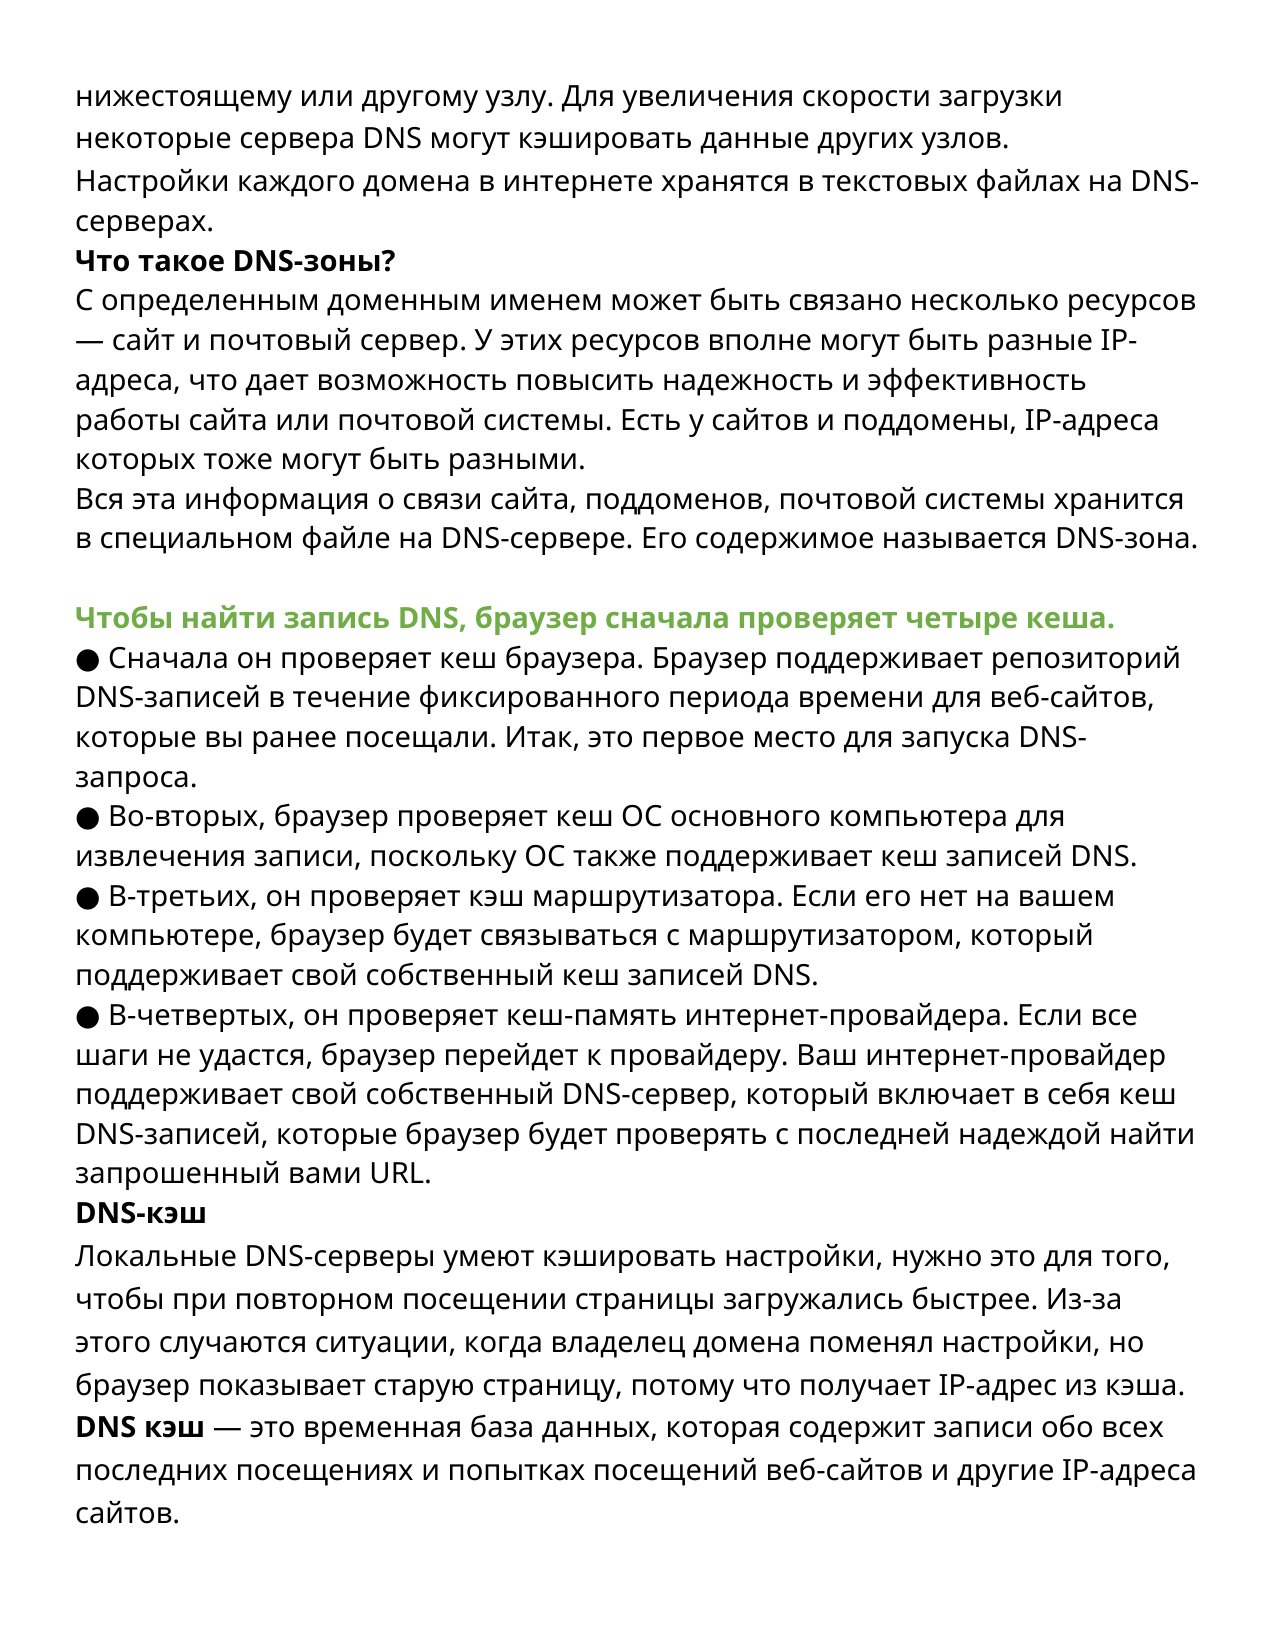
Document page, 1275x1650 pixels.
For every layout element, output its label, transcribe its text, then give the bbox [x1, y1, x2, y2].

text С определенным доменным именем может быть связано несколько ресурсов — сайт и почтовый сервер. У этих ресурсов вполне могут быть разные IP-адреса, что дает возможность повысить надежность и эффективность работы сайта или почтовой системы. Есть у сайтов и поддомены, IP-адреса которых тоже могут быть разными. [75, 280, 1200, 478]
text ● Сначала он проверяет кеш браузера. Браузер поддерживает репозиторий DNS-записей в течение фиксированного периода времени для веб-сайтов, которые вы ранее посещали. Итак, это первое место для запуска DNS-запроса. [75, 637, 1200, 796]
text ● В-третьих, он проверяет кэш маршрутизатора. Если его нет на вашем компьютере, браузер будет связываться с маршрутизатором, который поддерживает свой собственный кеш записей DNS. [75, 875, 1200, 994]
text DNS кэш — это временная база данных, которая содержит записи обо всех последних посещениях и попытках посещений веб-сайтов и другие IP-адреса сайтов. [75, 1407, 1200, 1532]
text Локальные DNS-серверы умеют кэшировать настройки, нужно это для того, чтобы при повторном посещении страницы загружались быстрее. Из-за этого случаются ситуации, когда владелец домена поменял настройки, но браузер показывает старую страницу, потому что получает IP-адрес из кэша. [75, 1235, 1200, 1403]
text Настройки каждого домена в интернете хранятся в текстовых файлах на DNS-серверах. [75, 161, 1200, 240]
text DNS-кэш [75, 1192, 1200, 1232]
text Что такое DNS-зоны? [75, 240, 1200, 280]
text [75, 75, 1200, 157]
text ● В-четвертых, он проверяет кеш-память интернет-провайдера. Если все шаги не удастся, браузер перейдет к провайдеру. Ваш интернет-провайдер поддерживает свой собственный DNS-сервер, который включает в себя кеш DNS-записей, которые браузер будет проверять с последней надеждой найти запрошенный вами URL. [75, 994, 1200, 1192]
text Чтобы найти запись DNS, браузер сначала проверяет четыре кеша. [75, 597, 1200, 637]
text Вся эта информация о связи сайта, поддоменов, почтовой системы хранится в специальном файле на DNS-сервере. Его содержимое называется DNS-зона. [75, 478, 1200, 557]
text ● Во-вторых, браузер проверяет кеш ОС основного компьютера для извлечения записи, поскольку ОС также поддерживает кеш записей DNS. [75, 796, 1200, 875]
